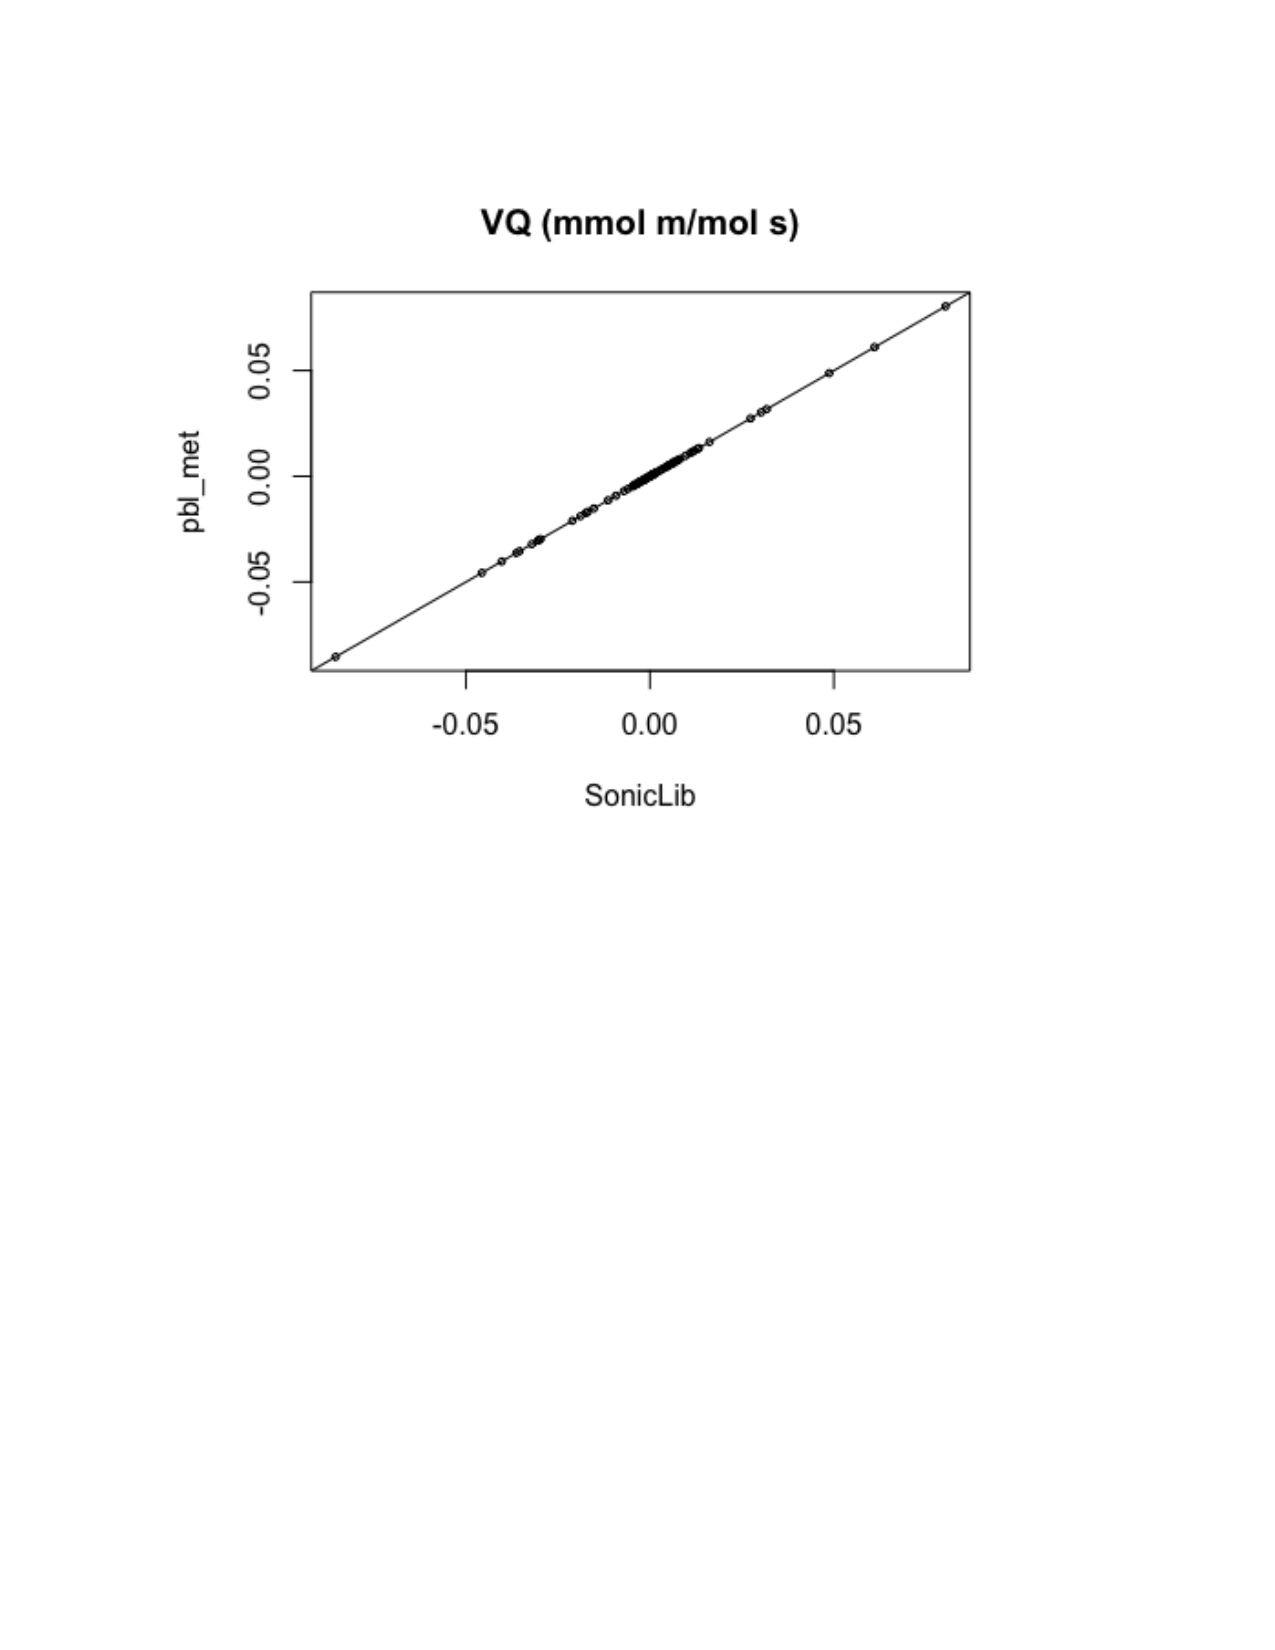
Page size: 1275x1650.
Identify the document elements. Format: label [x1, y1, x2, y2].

picture [168, 150, 1044, 850]
